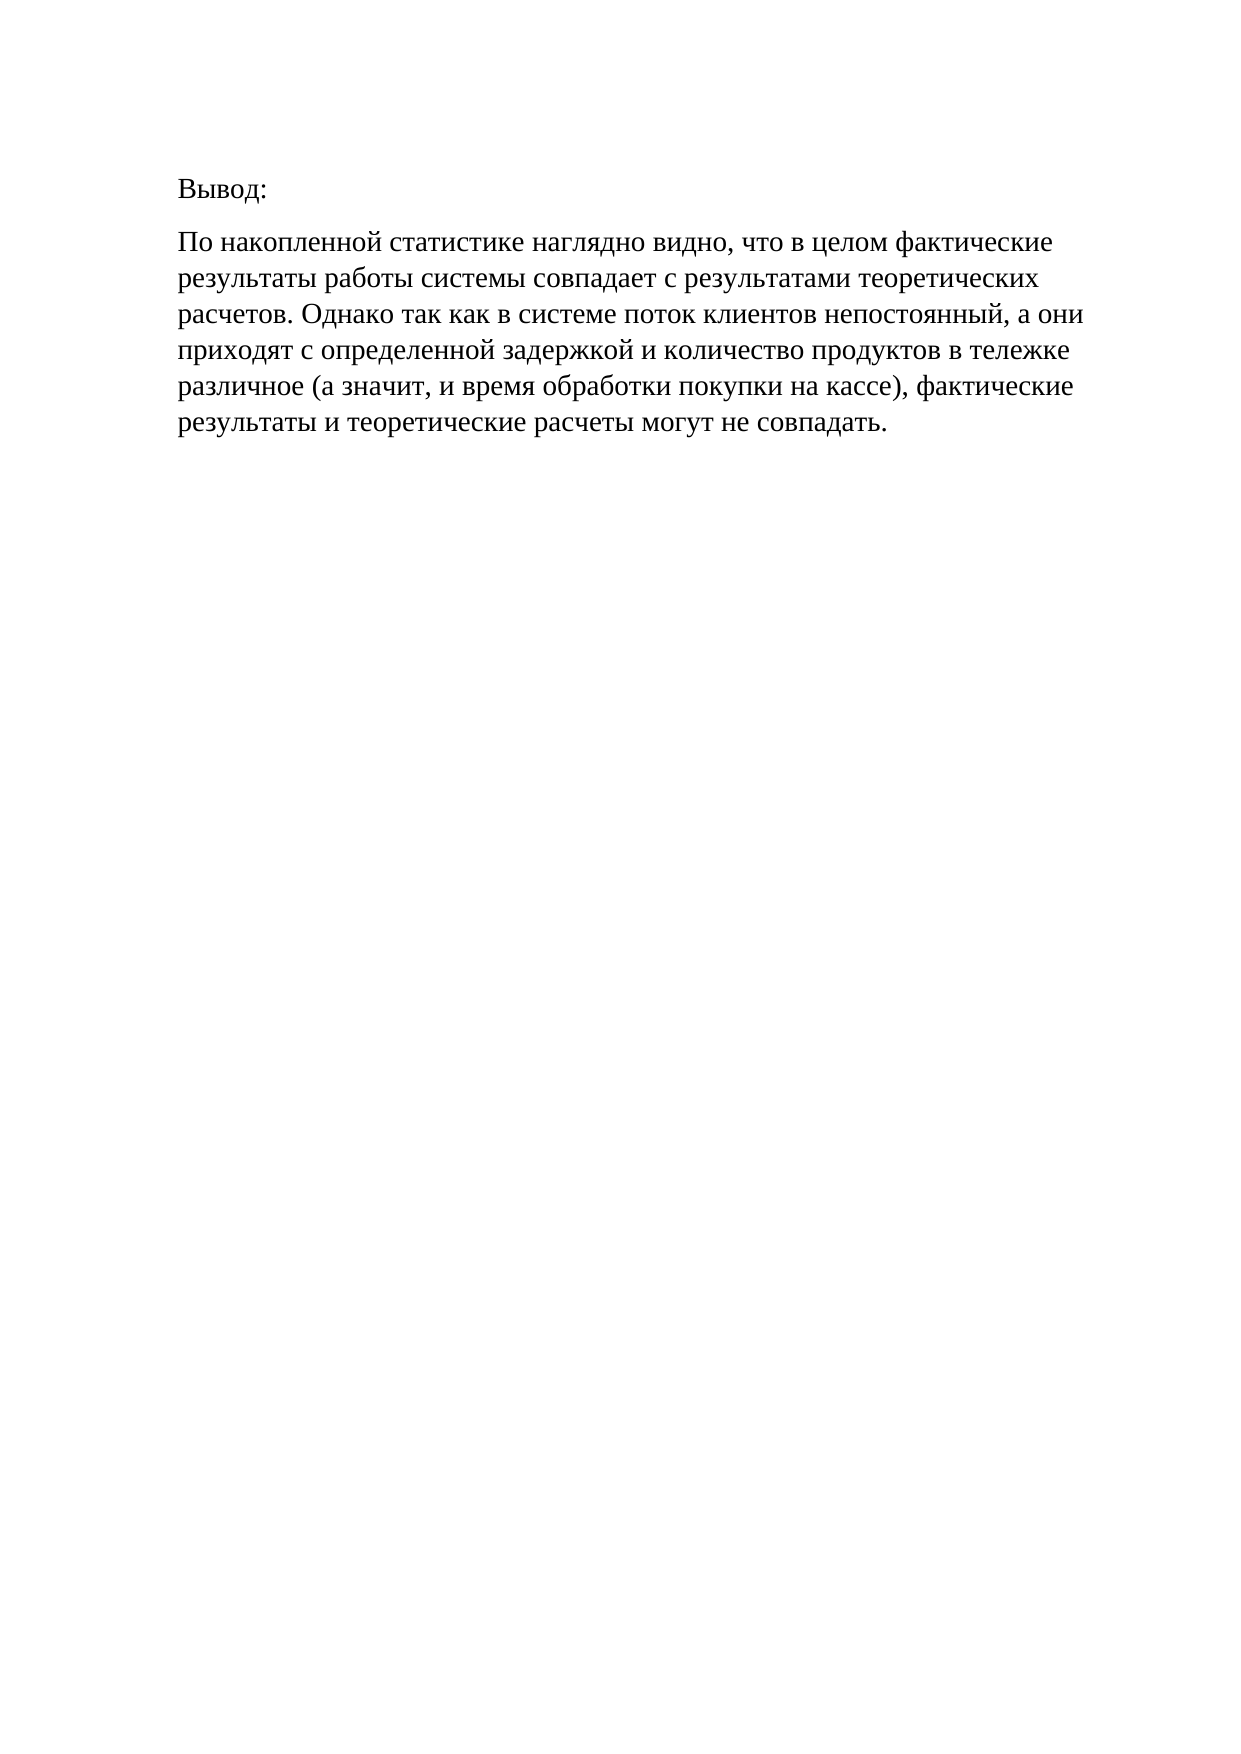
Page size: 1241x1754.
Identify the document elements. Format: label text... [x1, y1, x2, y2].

text Вывод: [177, 171, 1152, 204]
text По накопленной статистике наглядно видно, что в целом фактические результаты работы системы совпадает с результатами теоретических расчетов. Однако так как в системе поток клиентов непостоянный, а они приходят с определенной задержкой и количество продуктов в тележке различное (а значит, и время обработки покупки на кассе), фактические результаты и теоретические расчеты могут не совпадать. [177, 224, 1152, 438]
